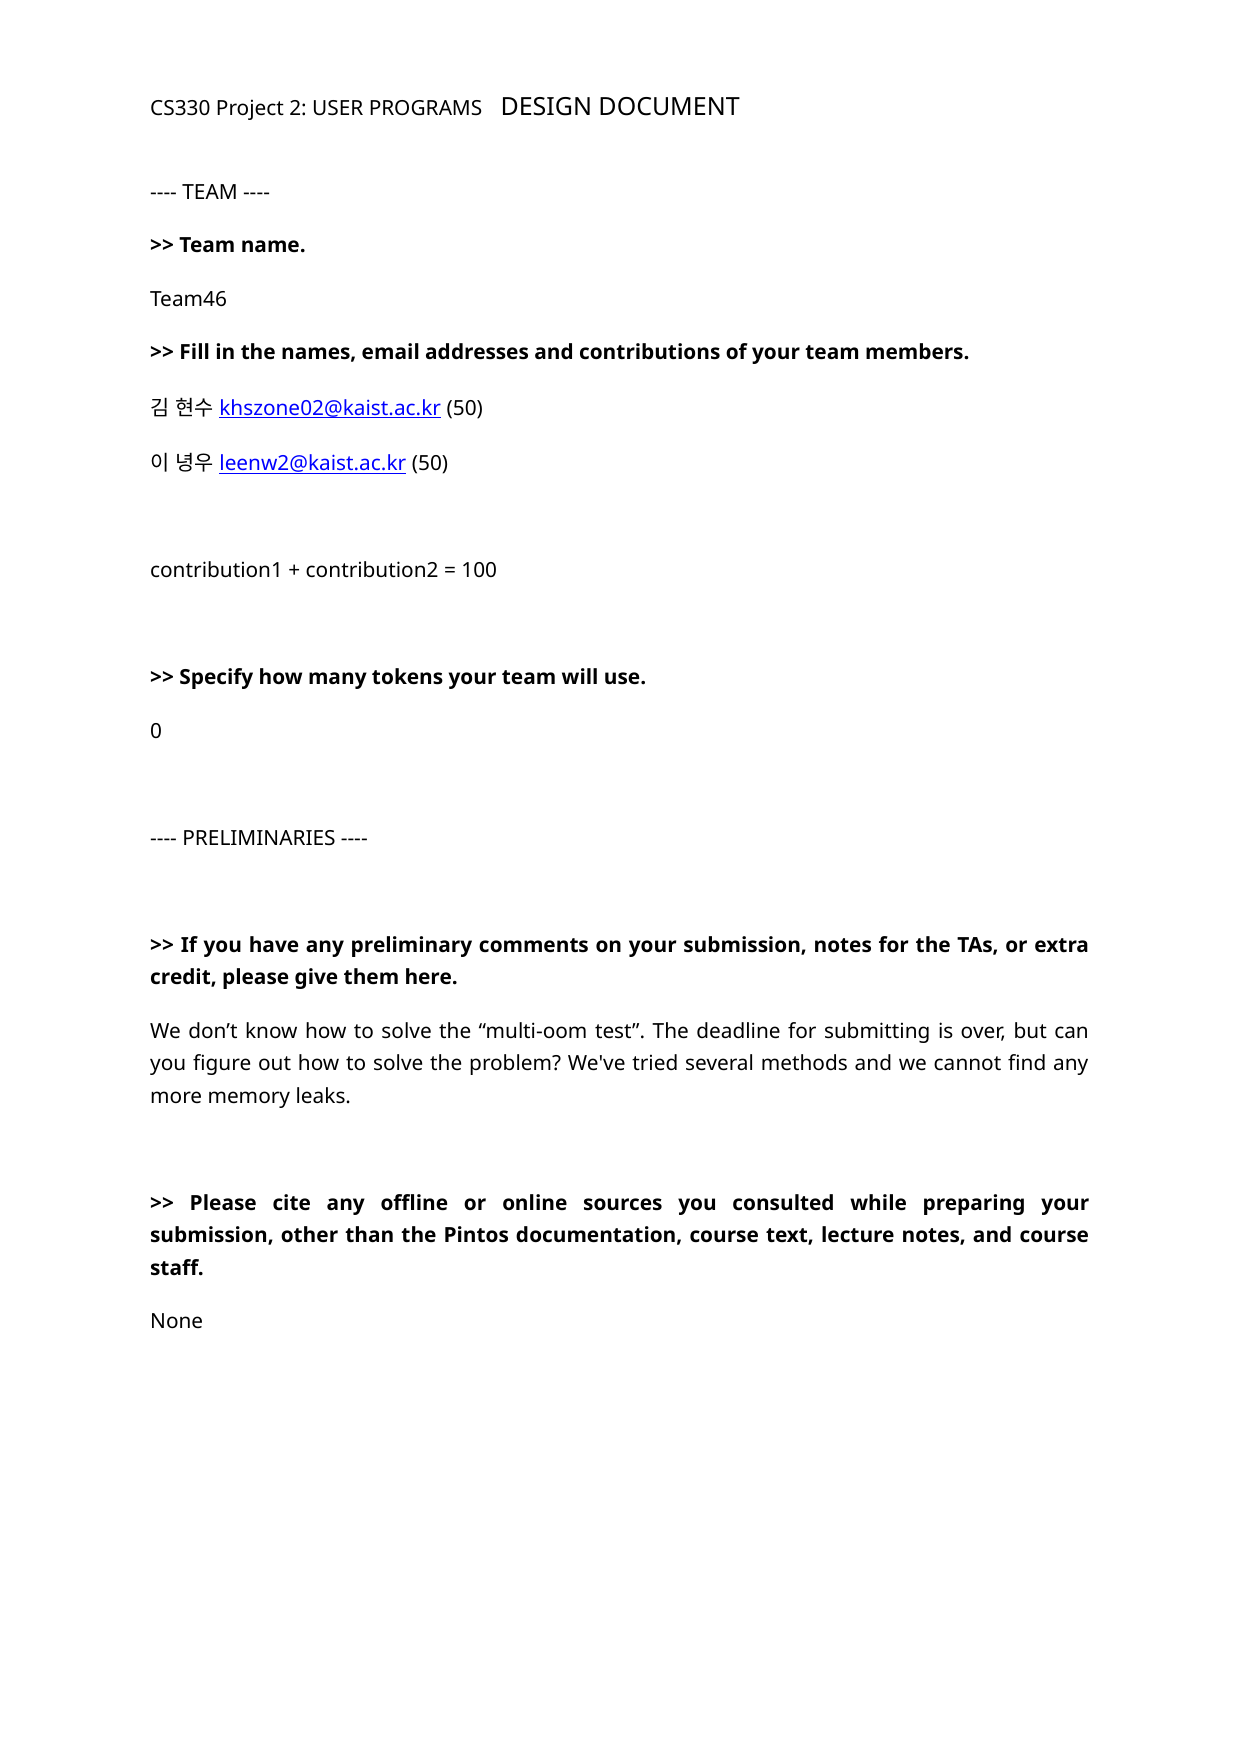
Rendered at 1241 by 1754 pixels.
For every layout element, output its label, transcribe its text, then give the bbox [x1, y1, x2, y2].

text >> Please cite any offline or online sources you consulted while preparing your submission, other than the Pintos documentation, course text, lecture notes, and course staff. [150, 1188, 1090, 1281]
text We don’t know how to solve the “multi-oom test”. The deadline for submitting is over, but can you figure out how to solve the problem? We've tried several methods and we cannot find any more memory leaks. [150, 1016, 1090, 1109]
text >> Team name. [150, 231, 1090, 259]
text >> Fill in the names, email addresses and contributions of your team members. [150, 337, 1090, 366]
text contribution1 + contribution2 = 100 [150, 556, 1090, 584]
text 김 현수 khszone02@kaist.ac.kr (50) [150, 391, 1090, 421]
text 이 녕우 leenw2@kaist.ac.kr (50) [150, 447, 1090, 477]
text >> Specify how many tokens your team will use. [150, 662, 1090, 691]
text >> If you have any preliminary comments on your submission, notes for the TAs, or extra credit, please give them here. [150, 930, 1090, 991]
text ---- PRELIMINARIES ---- [150, 823, 1090, 851]
text None [150, 1306, 1090, 1335]
text Team46 [150, 284, 1090, 312]
text 0 [150, 716, 1090, 744]
text ---- TEAM ---- [150, 177, 1090, 206]
